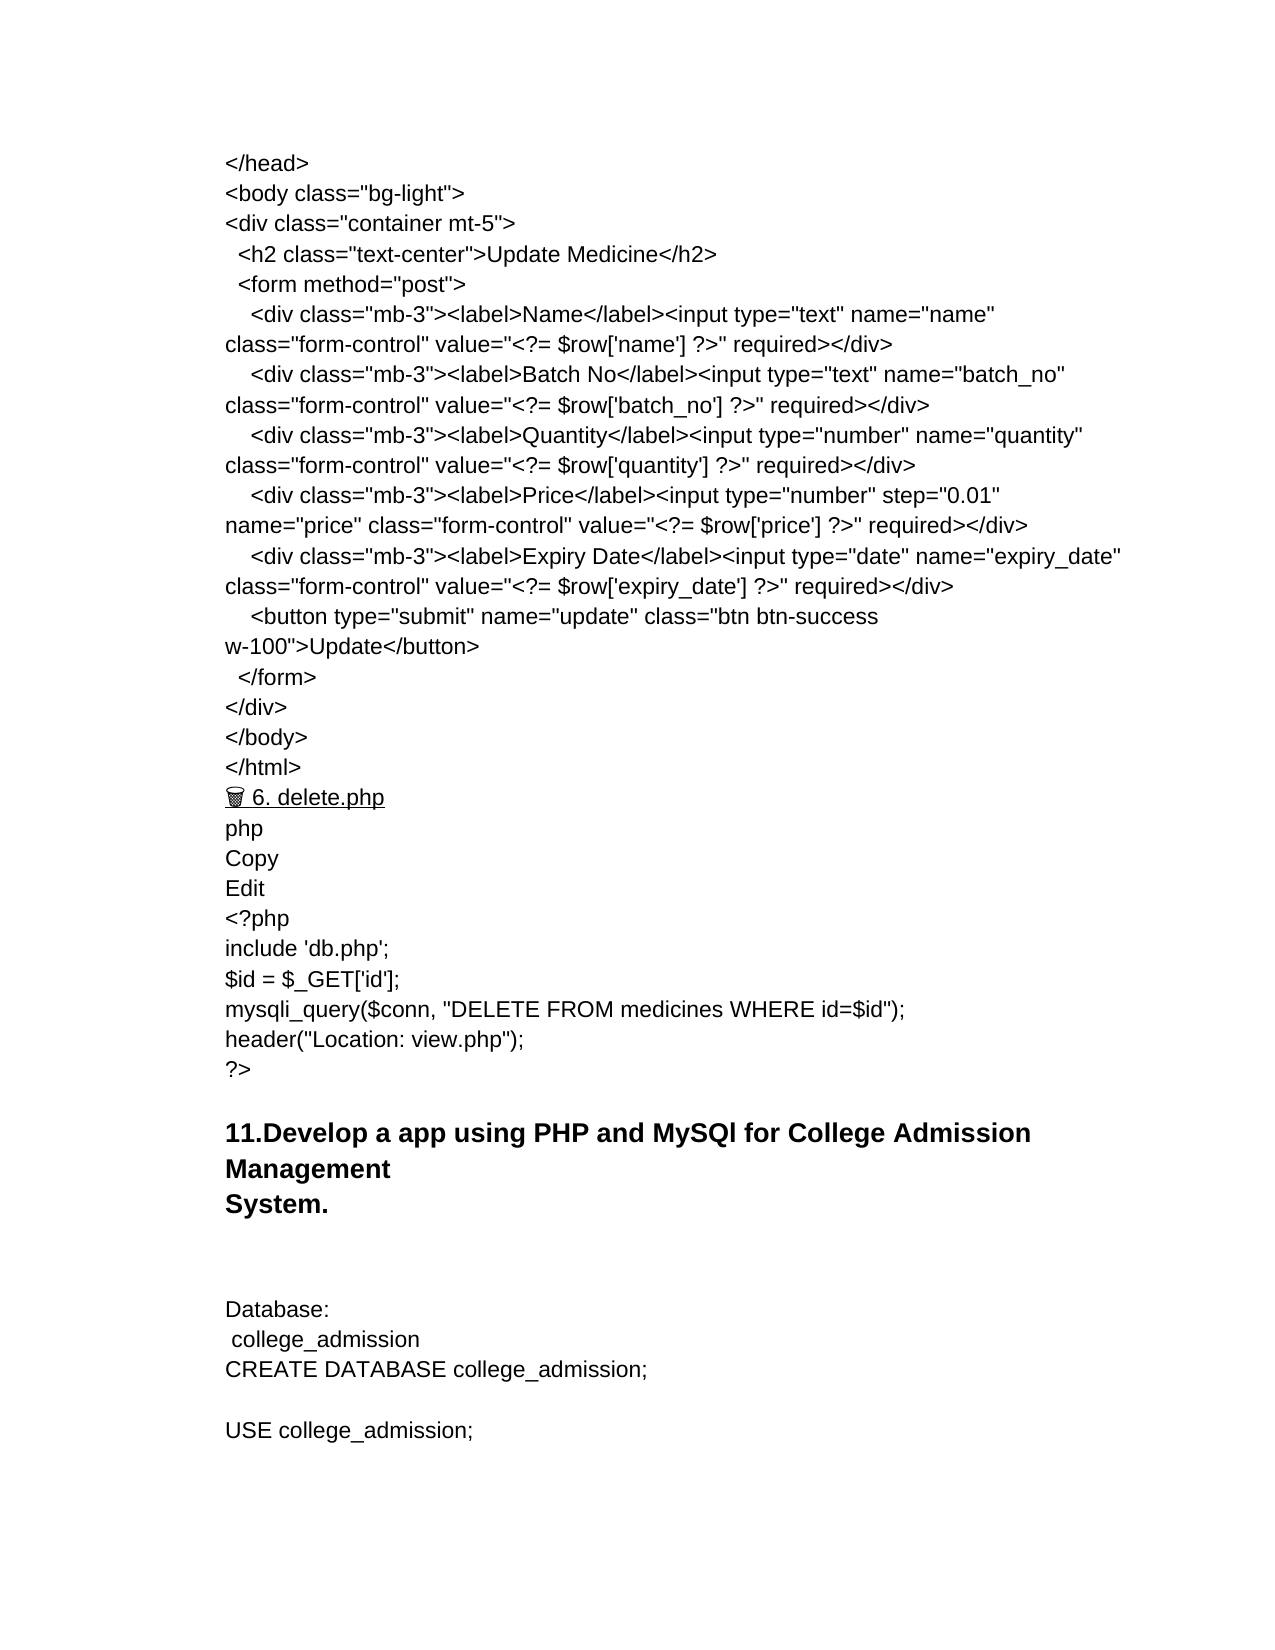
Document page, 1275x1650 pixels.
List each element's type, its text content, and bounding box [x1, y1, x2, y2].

text <div class="mb-3"><label>Batch No</label><input type="text" name="batch_no" class="form-control" value="<?= $row['batch_no'] ?>" required></div> [225, 361, 1125, 418]
text $id = $_GET['id']; [225, 966, 1125, 992]
text college_admission [225, 1326, 1125, 1353]
text mysqli_query($conn, "DELETE FROM medicines WHERE id=$id"); [225, 996, 1125, 1022]
text <div class="mb-3"><label>Expiry Date</label><input type="date" name="expiry_date" class="form-control" value="<?= $row['expiry_date'] ?>" required></div> [225, 543, 1125, 599]
text <button type="submit" name="update" class="btn btn-success w-100">Update</button> [225, 603, 1125, 660]
text <div class="mb-3"><label>Quantity</label><input type="number" name="quantity" class="form-control" value="<?= $row['quantity'] ?>" required></div> [225, 422, 1125, 478]
text <form method="post"> [225, 271, 1125, 297]
text Database: [225, 1296, 1125, 1322]
text Edit [225, 875, 1125, 901]
text USE college_admission; [225, 1417, 1125, 1443]
text </head> [225, 150, 1125, 176]
text </form> [225, 663, 1125, 690]
text <h2 class="text-center">Update Medicine</h2> [225, 241, 1125, 267]
text header("Location: view.php"); [225, 1026, 1125, 1052]
text <body class="bg-light"> [225, 180, 1125, 207]
text System. [225, 1188, 1125, 1220]
text Copy [225, 845, 1125, 871]
text </body> [225, 724, 1125, 750]
text </div> [225, 694, 1125, 720]
text <div class="mb-3"><label>Name</label><input type="text" name="name" class="form-control" value="<?= $row['name'] ?>" required></div> [225, 301, 1125, 358]
text </html> [225, 754, 1125, 781]
text <?php [225, 905, 1125, 932]
text <div class="mb-3"><label>Price</label><input type="number" step="0.01" name="price" class="form-control" value="<?= $row['price'] ?>" required></div> [225, 482, 1125, 539]
text php [225, 814, 1125, 841]
text 11.Develop a app using PHP and MySQl for College Admission Management [225, 1117, 1125, 1184]
text ?> [225, 1056, 1125, 1083]
text include 'db.php'; [225, 935, 1125, 962]
text 🗑️ 6. delete.php [225, 784, 1125, 811]
text CREATE DATABASE college_admission; [225, 1356, 1125, 1383]
text <div class="container mt-5"> [225, 210, 1125, 237]
